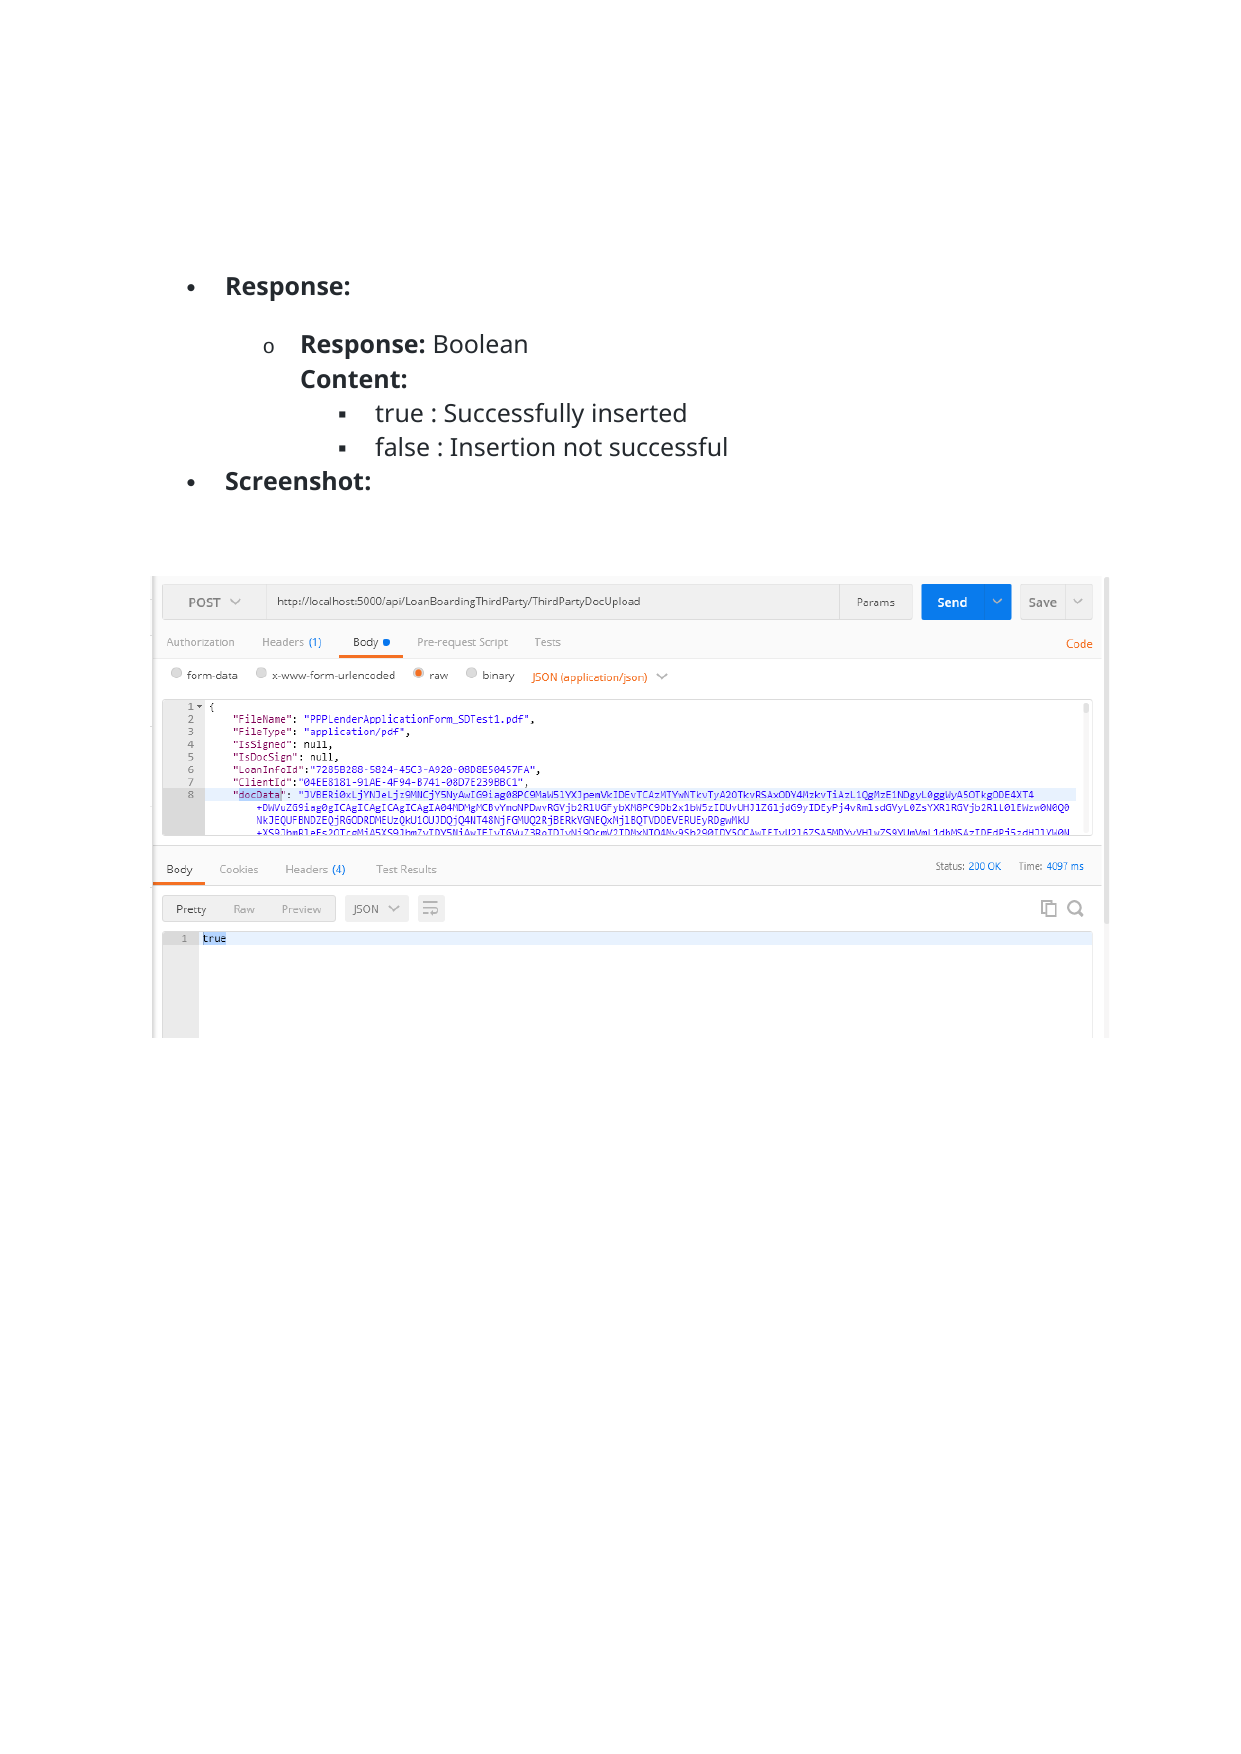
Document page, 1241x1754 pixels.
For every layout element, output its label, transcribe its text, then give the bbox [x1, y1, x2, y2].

picture [150, 576, 1110, 1038]
list true : Successfully inserted [337, 395, 1090, 429]
list false : Insertion not successful [337, 429, 1090, 463]
list Response: [187, 268, 1090, 302]
list Screenshot: [187, 463, 1090, 497]
list Response: Boolean Content: [262, 327, 1090, 395]
